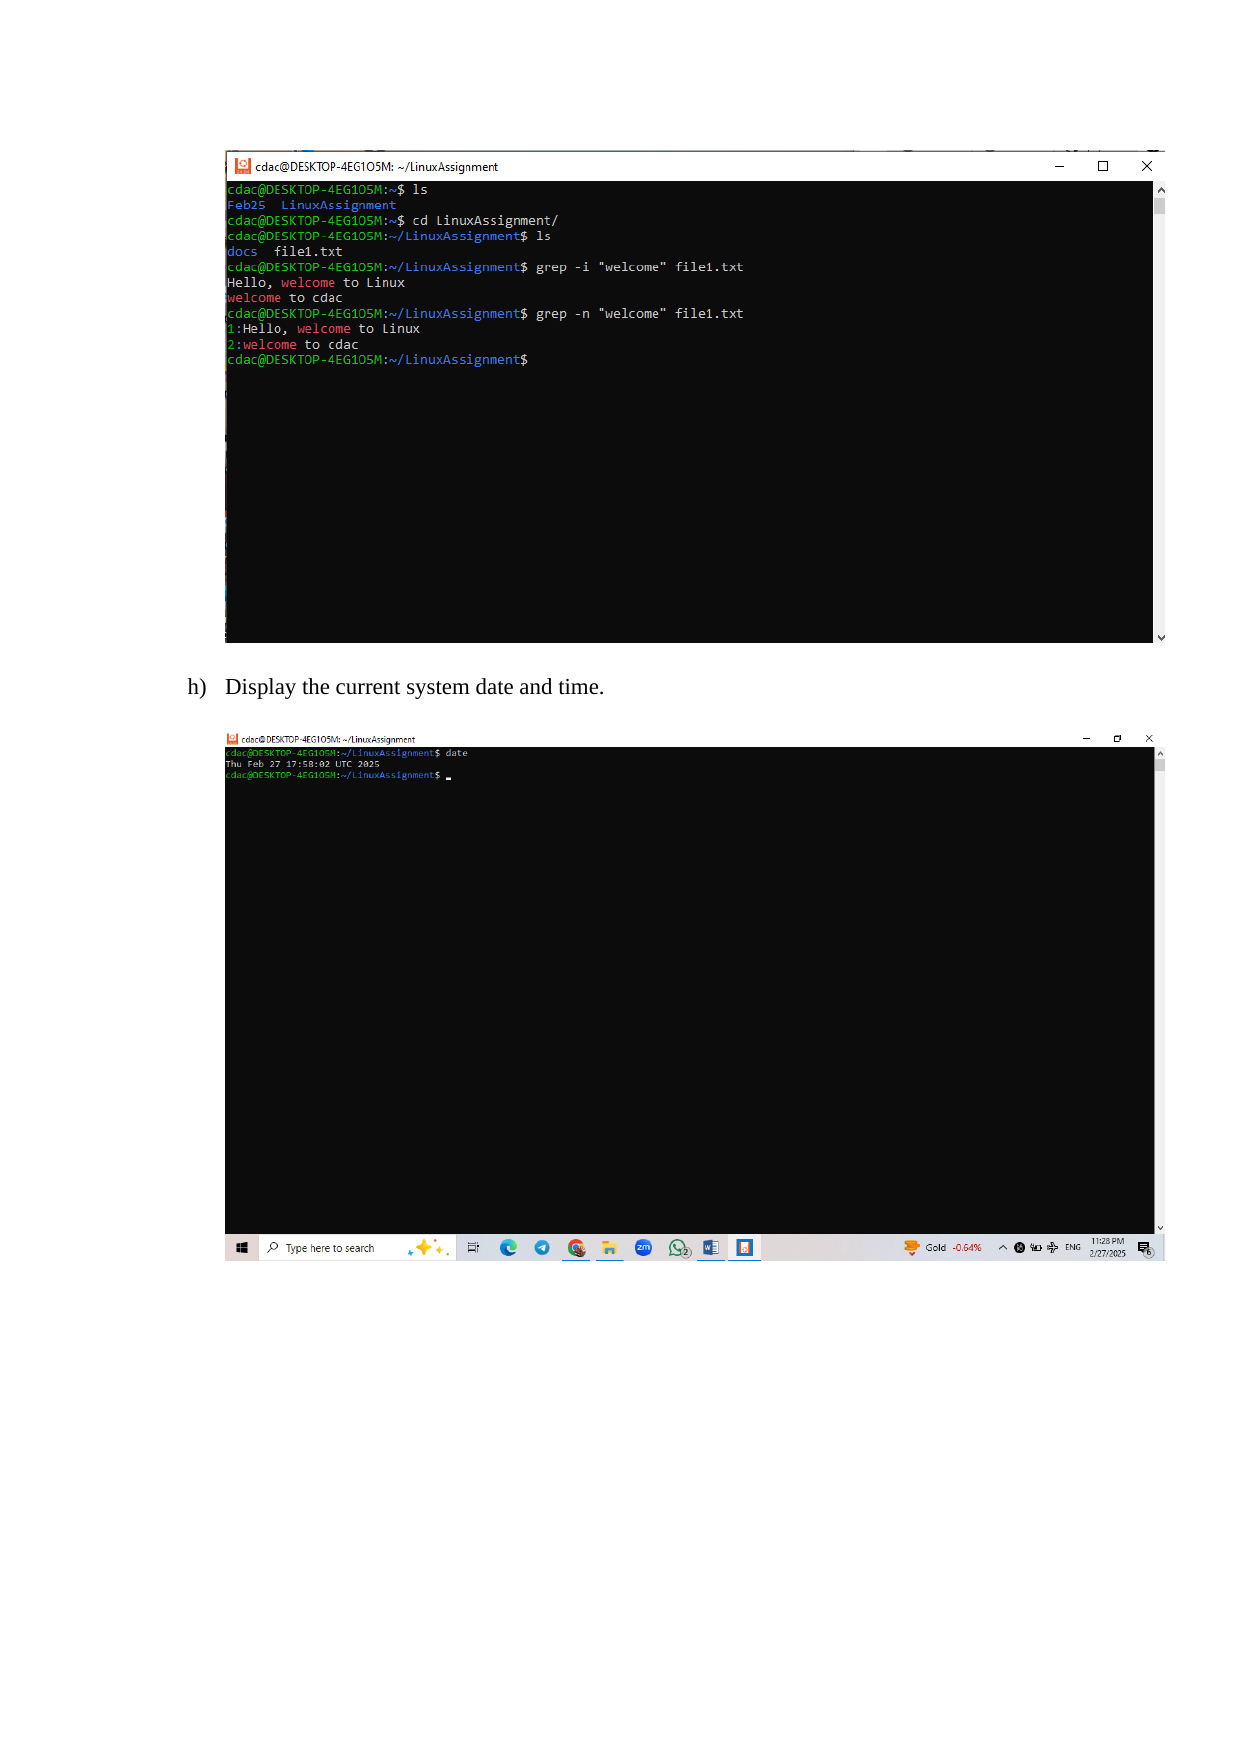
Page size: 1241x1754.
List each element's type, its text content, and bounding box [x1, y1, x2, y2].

picture [225, 731, 1166, 1261]
picture [225, 150, 1166, 643]
list Display the current system date and time. [187, 673, 1090, 699]
